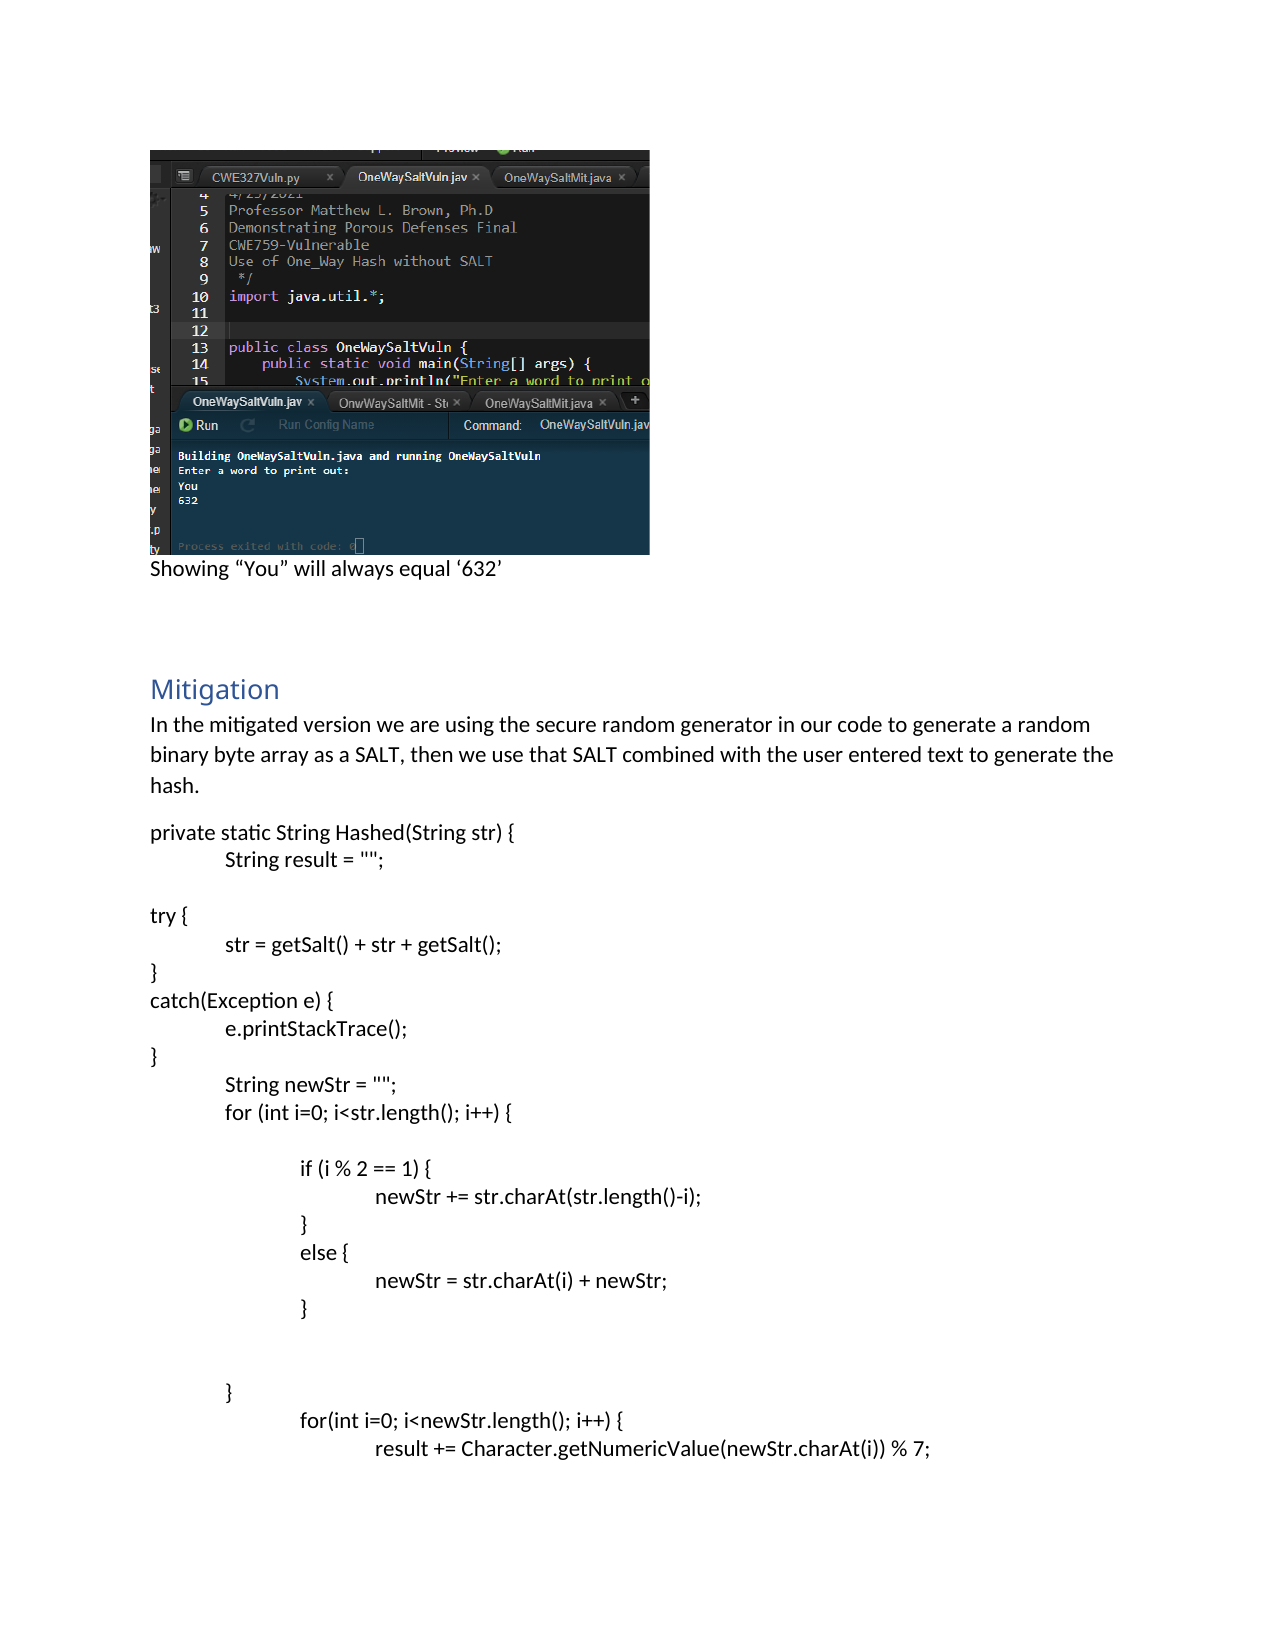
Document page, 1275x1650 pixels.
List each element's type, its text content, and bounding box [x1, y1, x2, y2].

text str = getSalt() + str + getSalt(); [150, 930, 1125, 958]
text catch(Exception e) { [150, 986, 1125, 1014]
text private static String Hashed(String str) { [150, 818, 1125, 846]
text newStr = str.charAt(i) + newStr; [150, 1266, 1125, 1294]
text } [150, 1042, 1125, 1070]
text newStr += str.charAt(str.length()-i); [150, 1182, 1125, 1210]
text String newStr = ""; [150, 1070, 1125, 1098]
text } [150, 1378, 1125, 1406]
text String result = ""; [150, 846, 1125, 874]
text In the mitigated version we are using the secure random generator in our code to generate a random binary byte array as a SALT, then we use that SALT combined with the user entered text to generate the hash. [150, 710, 1125, 799]
text for(int i=0; i<newStr.length(); i++) { [150, 1406, 1125, 1434]
picture [150, 150, 650, 555]
subtitle Mitigation [150, 671, 1125, 707]
text try { [150, 902, 1125, 930]
text } [150, 958, 1125, 986]
text e.printStackTrace(); [150, 1014, 1125, 1042]
text else { [150, 1238, 1125, 1266]
text result += Character.getNumericValue(newStr.charAt(i)) % 7; [150, 1434, 1125, 1462]
text } [150, 1210, 1125, 1238]
text for (int i=0; i<str.length(); i++) { [150, 1098, 1125, 1126]
text } [150, 1294, 1125, 1322]
text if (i % 2 == 1) { [150, 1154, 1125, 1182]
